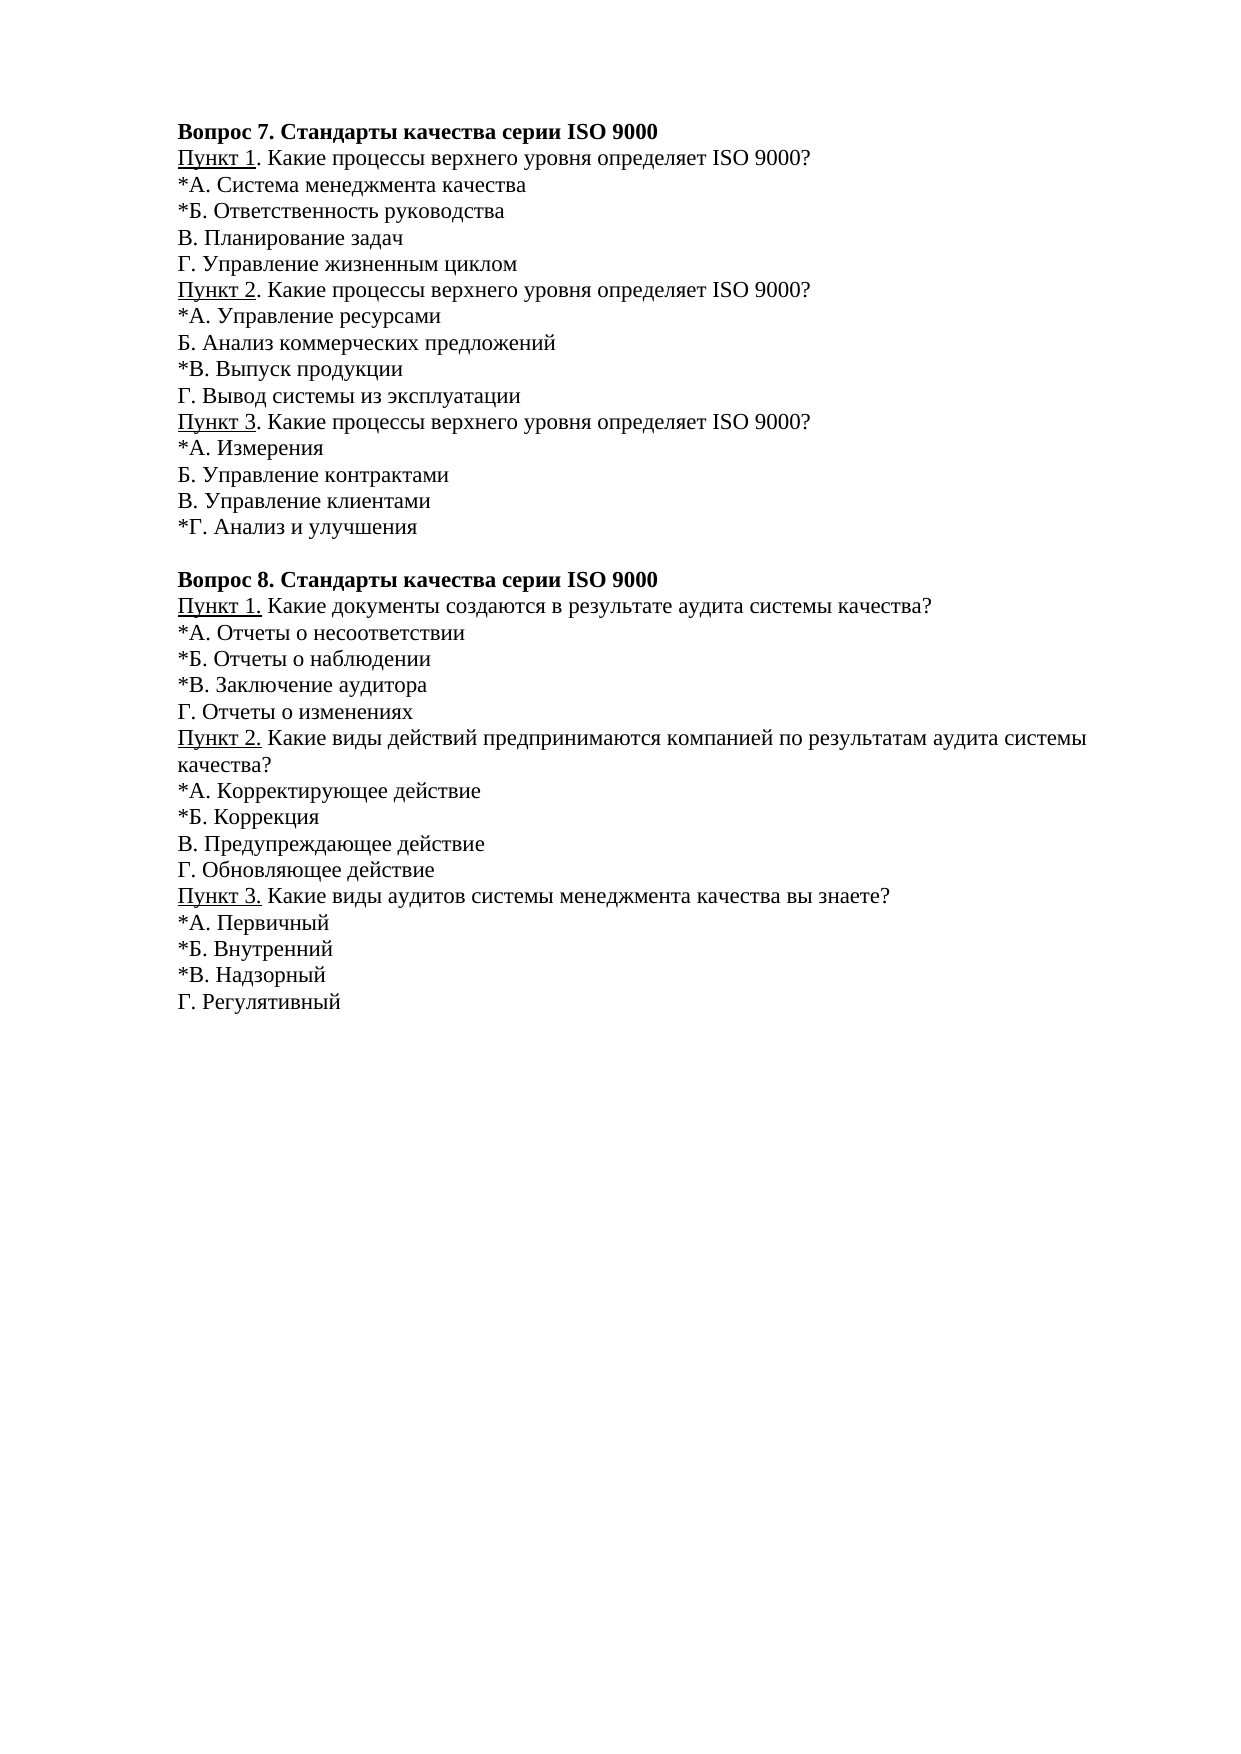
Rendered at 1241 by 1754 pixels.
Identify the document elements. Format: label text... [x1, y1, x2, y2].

text *А. Корректирующее действие [177, 777, 1152, 803]
text В. Планирование задач [177, 223, 1152, 250]
text Пункт 1. Какие документы создаются в результате аудита системы качества? [177, 592, 1152, 619]
text Б. Управление контрактами [177, 461, 1152, 487]
text Пункт 2. Какие процессы верхнего уровня определяет ISO 9000? [177, 276, 1152, 303]
text Г. Регулятивный [177, 988, 1152, 1014]
text Г. Управление жизненным циклом [177, 250, 1152, 276]
text *В. Выпуск продукции [177, 355, 1152, 382]
text Пункт 3. Какие виды аудитов системы менеджмента качества вы знаете? [177, 882, 1152, 909]
text *В. Заключение аудитора [177, 672, 1152, 698]
text *А. Первичный [177, 909, 1152, 935]
text *Б. Коррекция [177, 803, 1152, 830]
text В. Предупреждающее действие [177, 830, 1152, 856]
text Б. Анализ коммерческих предложений [177, 329, 1152, 355]
text *А. Управление ресурсами [177, 303, 1152, 329]
text *Б. Отчеты о наблюдении [177, 645, 1152, 672]
text *Б. Ответственность руководства [177, 197, 1152, 223]
text Г. Отчеты о изменениях [177, 698, 1152, 724]
text Вопрос 7. Стандарты качества серии ISO 9000 [177, 118, 1152, 144]
text Пункт 3. Какие процессы верхнего уровня определяет ISO 9000? [177, 408, 1152, 434]
text В. Управление клиентами [177, 487, 1152, 513]
text Г. Обновляющее действие [177, 856, 1152, 882]
text *Г. Анализ и улучшения [177, 513, 1152, 540]
text *Б. Внутренний [177, 935, 1152, 961]
text *А. Система менеджмента качества [177, 171, 1152, 197]
text *А. Отчеты о несоответствии [177, 619, 1152, 645]
text *В. Надзорный [177, 961, 1152, 988]
text *А. Измерения [177, 434, 1152, 461]
text Вопрос 8. Стандарты качества серии ISO 9000 [177, 566, 1152, 592]
text Г. Вывод системы из эксплуатации [177, 382, 1152, 408]
text Пункт 2. Какие виды действий предпринимаются компанией по результатам аудита системы качества? [177, 724, 1152, 777]
text Пункт 1. Какие процессы верхнего уровня определяет ISO 9000? [177, 144, 1152, 171]
